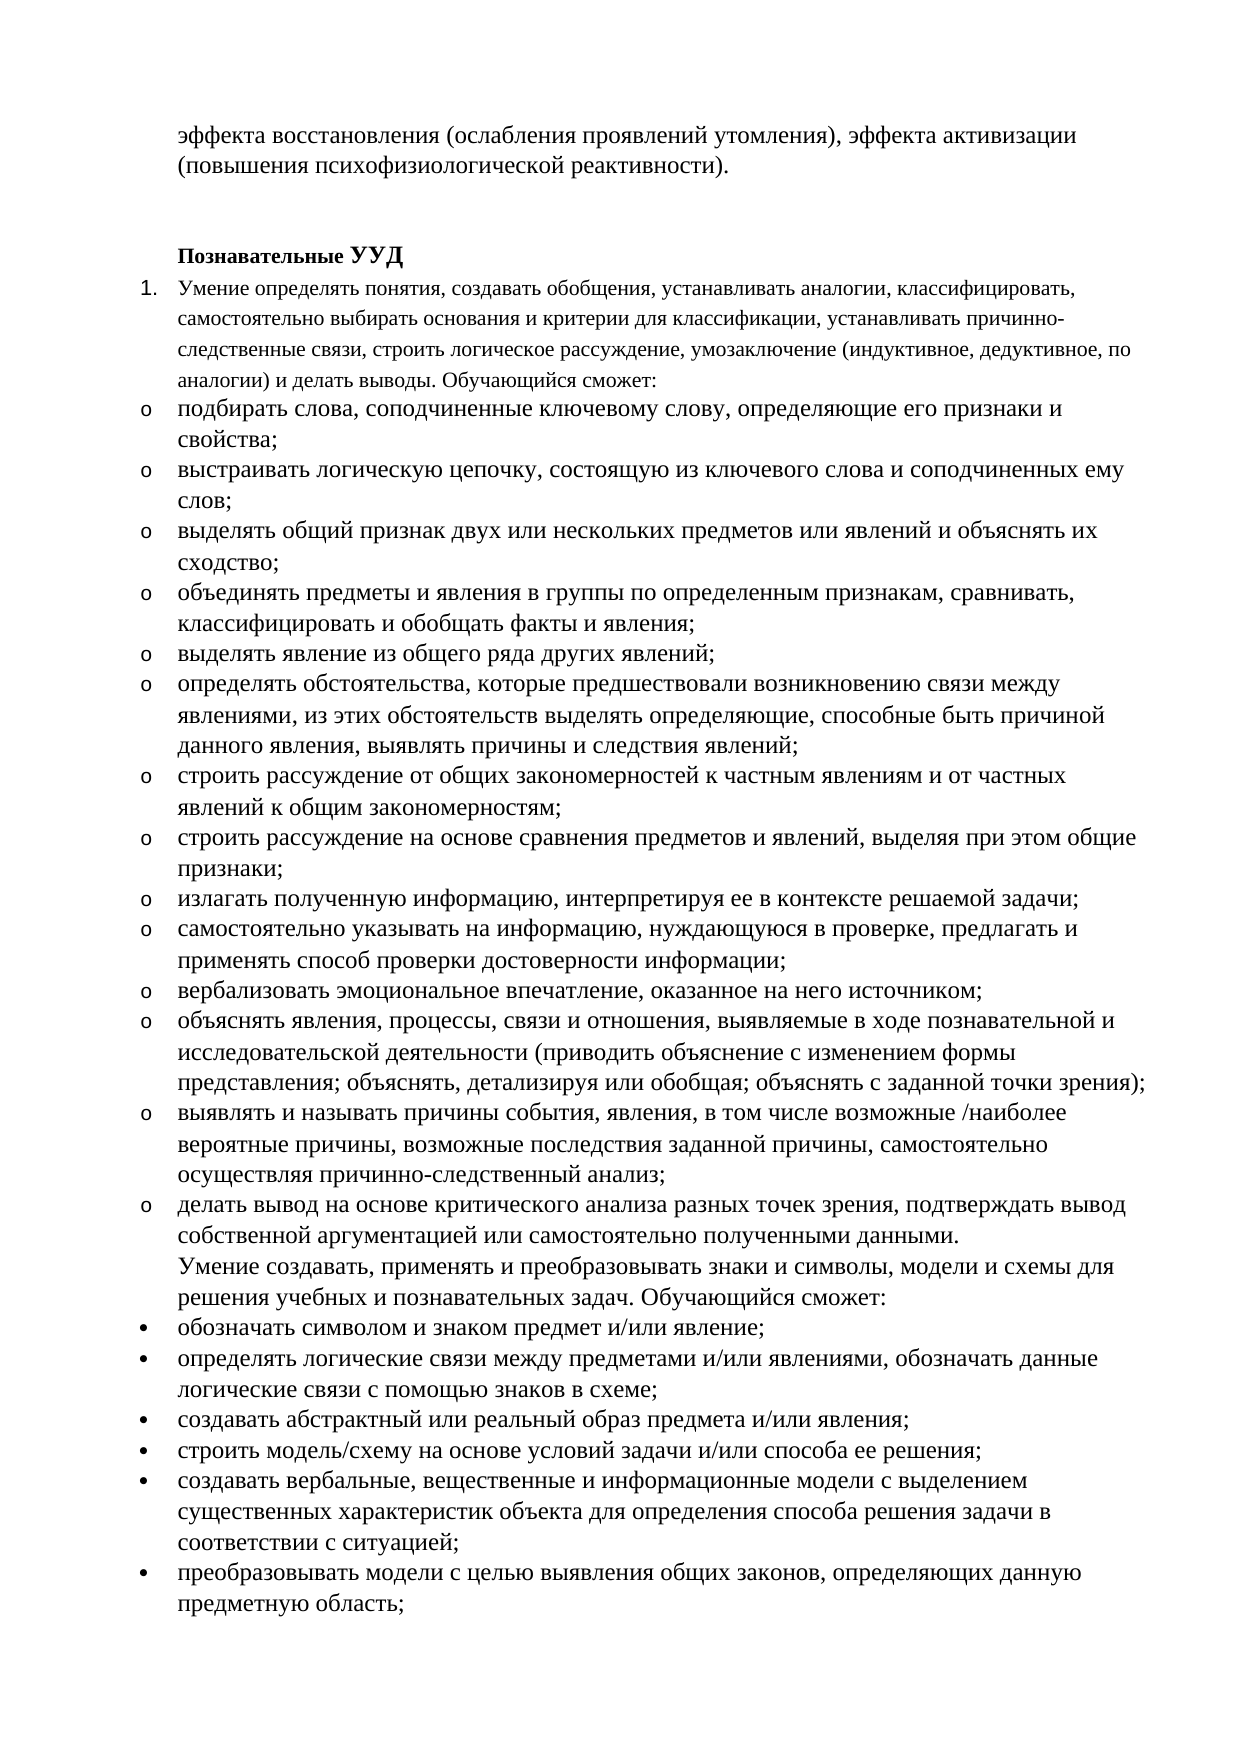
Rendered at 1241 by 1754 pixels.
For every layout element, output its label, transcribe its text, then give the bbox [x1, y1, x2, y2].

list подбирать слова, соподчиненные ключевому слову, определяющие его признаки и свойства; [140, 392, 1152, 453]
list выделять явление из общего ряда других явлений; [140, 637, 1152, 667]
list создавать абстрактный или реальный образ предмета и/или явления; [140, 1402, 1152, 1433]
list делать вывод на основе критического анализа разных точек зрения, подтверждать вывод собственной аргументацией или самостоятельно полученными данными. [140, 1188, 1152, 1249]
list Умение определять понятия, создавать обобщения, устанавливать аналогии, классифицировать, самостоятельно выбирать основания и критерии для классификации, устанавливать причинно-следственные связи, строить логическое рассуждение, умозаключение (индуктивное, дедуктивное, по аналогии) и делать выводы. Обучающийся сможет: [140, 269, 1152, 392]
text Познавательные УУД [177, 241, 1152, 269]
list выделять общий признак двух или нескольких предметов или явлений и объяснять их сходство; [140, 514, 1152, 576]
list определять логические связи между предметами и/или явлениями, обозначать данные логические связи с помощью знаков в схеме; [140, 1341, 1152, 1402]
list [140, 118, 1152, 179]
list обозначать символом и знаком предмет и/или явление; [140, 1311, 1152, 1341]
list самостоятельно указывать на информацию, нуждающуюся в проверке, предлагать и применять способ проверки достоверности информации; [140, 912, 1152, 974]
list вербализовать эмоциональное впечатление, оказанное на него источником; [140, 974, 1152, 1004]
list выстраивать логическую цепочку, состоящую из ключевого слова и соподчиненных ему слов; [140, 453, 1152, 514]
list строить рассуждение на основе сравнения предметов и явлений, выделяя при этом общие признаки; [140, 821, 1152, 882]
list определять обстоятельства, которые предшествовали возникновению связи между явлениями, из этих обстоятельств выделять определяющие, способные быть причиной данного явления, выявлять причины и следствия явлений; [140, 667, 1152, 759]
list объединять предметы и явления в группы по определенным признакам, сравнивать, классифицировать и обобщать факты и явления; [140, 576, 1152, 637]
list строить рассуждение от общих закономерностей к частным явлениям и от частных явлений к общим закономерностям; [140, 759, 1152, 821]
list создавать вербальные, вещественные и информационные модели с выделением существенных характеристик объекта для определения способа решения задачи в соответствии с ситуацией; [140, 1464, 1152, 1556]
list выявлять и называть причины события, явления, в том числе возможные /наиболее вероятные причины, возможные последствия заданной причины, самостоятельно осуществляя причинно-следственный анализ; [140, 1096, 1152, 1188]
list строить модель/схему на основе условий задачи и/или способа ее решения; [140, 1433, 1152, 1464]
list преобразовывать модели с целью выявления общих законов, определяющих данную предметную область; [140, 1556, 1152, 1617]
text Умение создавать, применять и преобразовывать знаки и символы, модели и схемы для решения учебных и познавательных задач. Обучающийся сможет: [177, 1249, 1152, 1311]
list излагать полученную информацию, интерпретируя ее в контексте решаемой задачи; [140, 882, 1152, 912]
list объяснять явления, процессы, связи и отношения, выявляемые в ходе познавательной и исследовательской деятельности (приводить объяснение с изменением формы представления; объяснять, детализируя или обобщая; объяснять с заданной точки зрения); [140, 1004, 1152, 1096]
